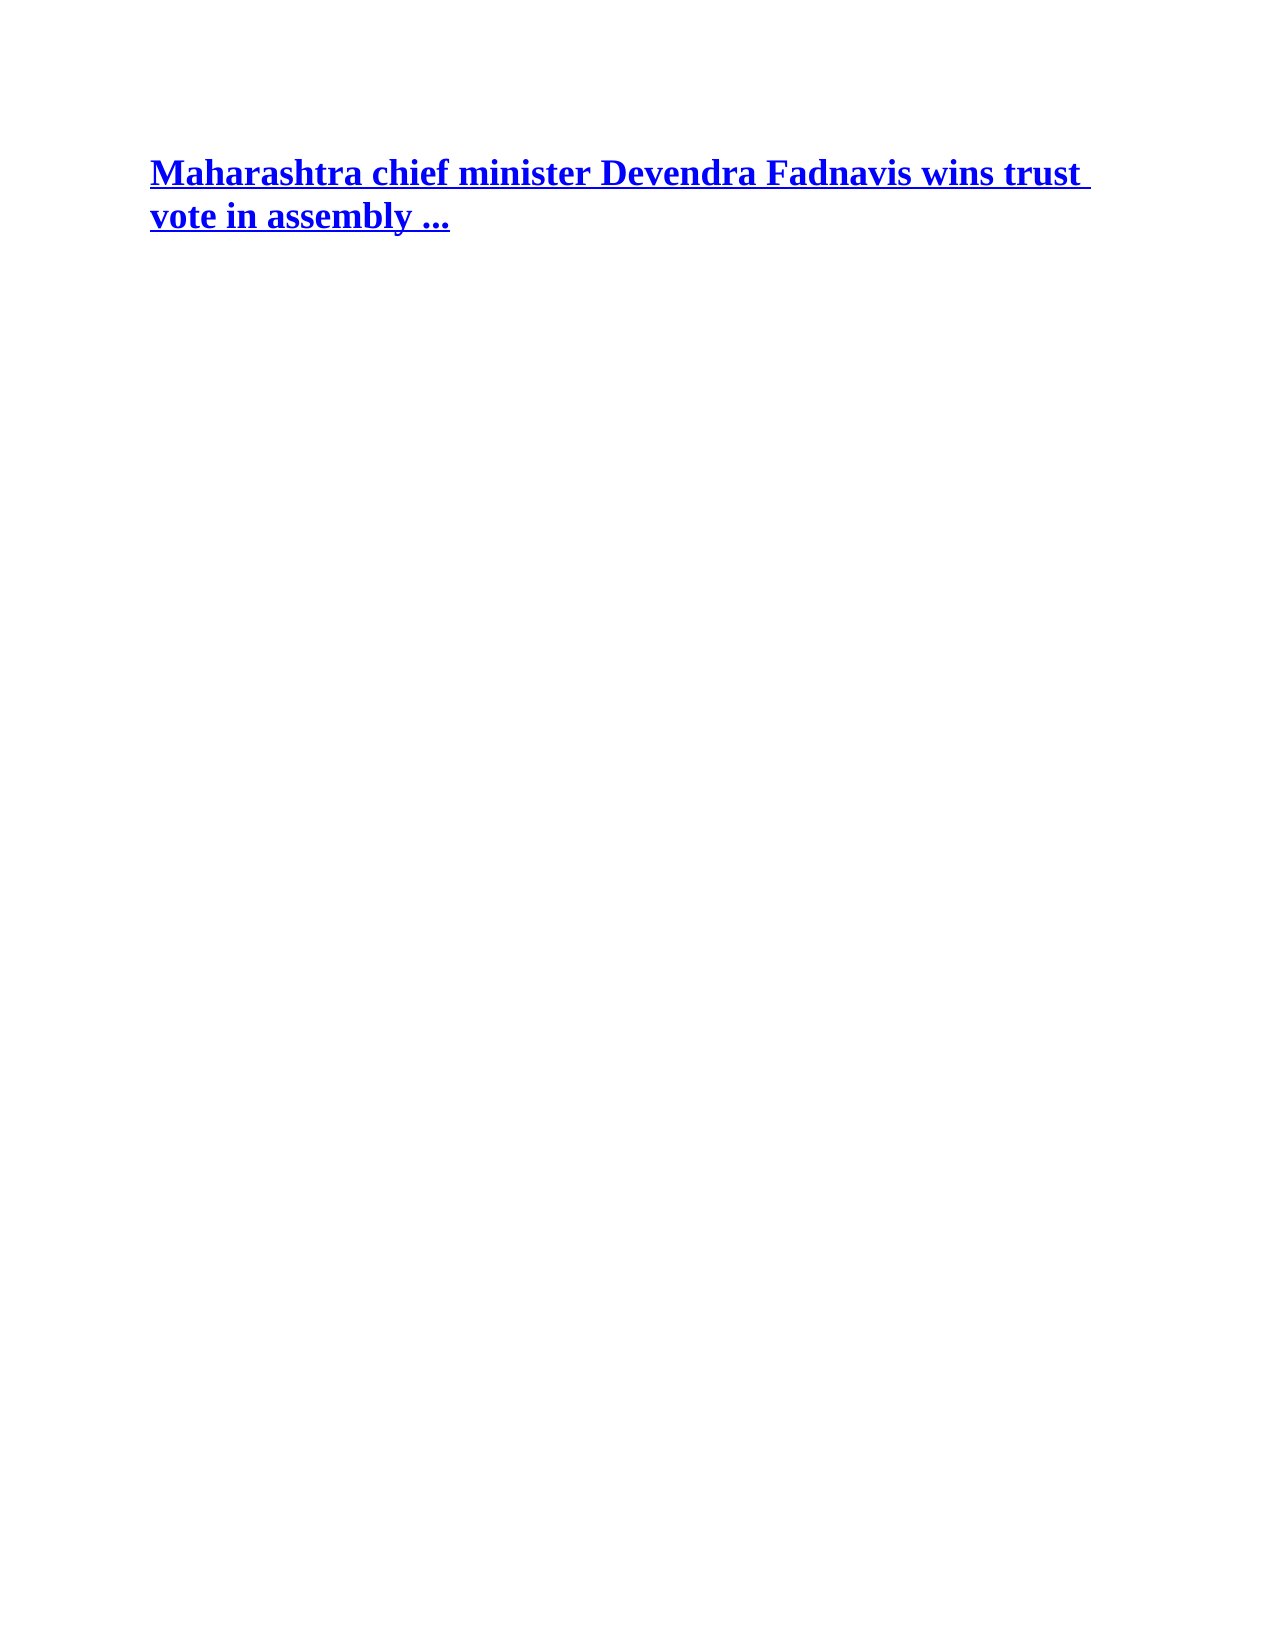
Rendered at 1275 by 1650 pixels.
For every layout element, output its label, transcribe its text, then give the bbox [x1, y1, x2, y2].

text Maharashtra chief minister Devendra Fadnavis wins trust vote in assembly ... [150, 150, 1125, 236]
